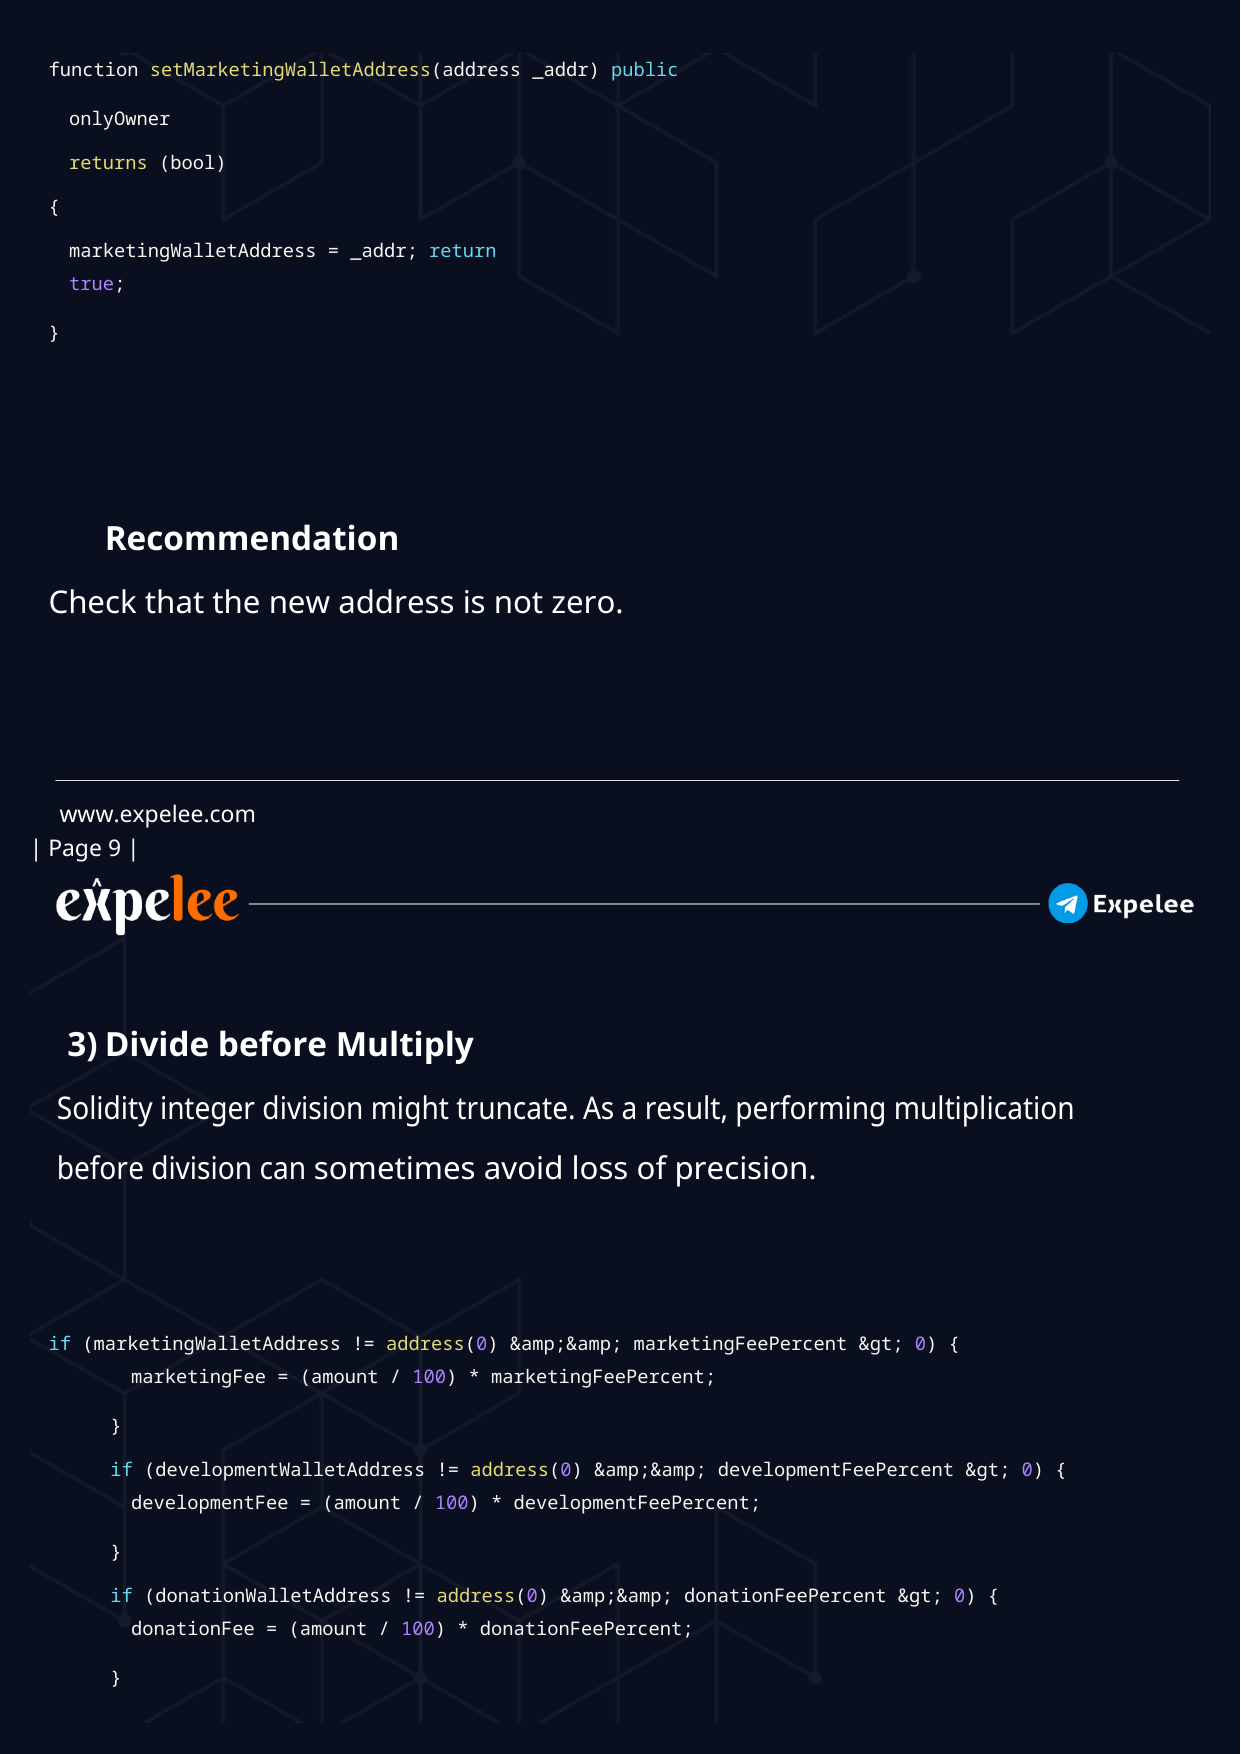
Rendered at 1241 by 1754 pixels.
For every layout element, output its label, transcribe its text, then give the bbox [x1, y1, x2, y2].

list Divide before Multiply [67, 1021, 1211, 1066]
text www.expelee.com | Page 9 | [29, 798, 1211, 863]
text onlyOwner [69, 105, 1211, 131]
text marketingWalletAddress = _addr; return true; [69, 238, 519, 296]
text function setMarketingWalletAddress(address _addr) public [48, 56, 684, 82]
text if (marketingWalletAddress != address(0) &amp;&amp; marketingFeePercent &gt; 0) { marketingFee = (amount / 100) * marketingFeePercent; [48, 1331, 1014, 1389]
text Solidity integer division might truncate. As a result, performing multiplication before division can sometimes avoid loss of precision. [57, 1086, 1157, 1188]
list Recommendation [104, 515, 1211, 560]
text } [110, 1412, 1211, 1438]
picture [29, 872, 1211, 940]
text Check that the new address is not zero. [48, 580, 1211, 623]
text } [48, 320, 1211, 345]
text } [110, 1538, 1211, 1564]
text } [110, 1664, 1211, 1690]
picture [29, 768, 1211, 794]
text returns (bool) [69, 149, 1211, 175]
text if (donationWalletAddress != address(0) &amp;&amp; donationFeePercent &gt; 0) { donationFee = (amount / 100) * donationFeePercent; [110, 1583, 1056, 1641]
text if (developmentWalletAddress != address(0) &amp;&amp; developmentFeePercent &gt; 0) { developmentFee = (amount / 100) * developmentFeePercent; [110, 1457, 1117, 1515]
text { [48, 194, 1211, 219]
